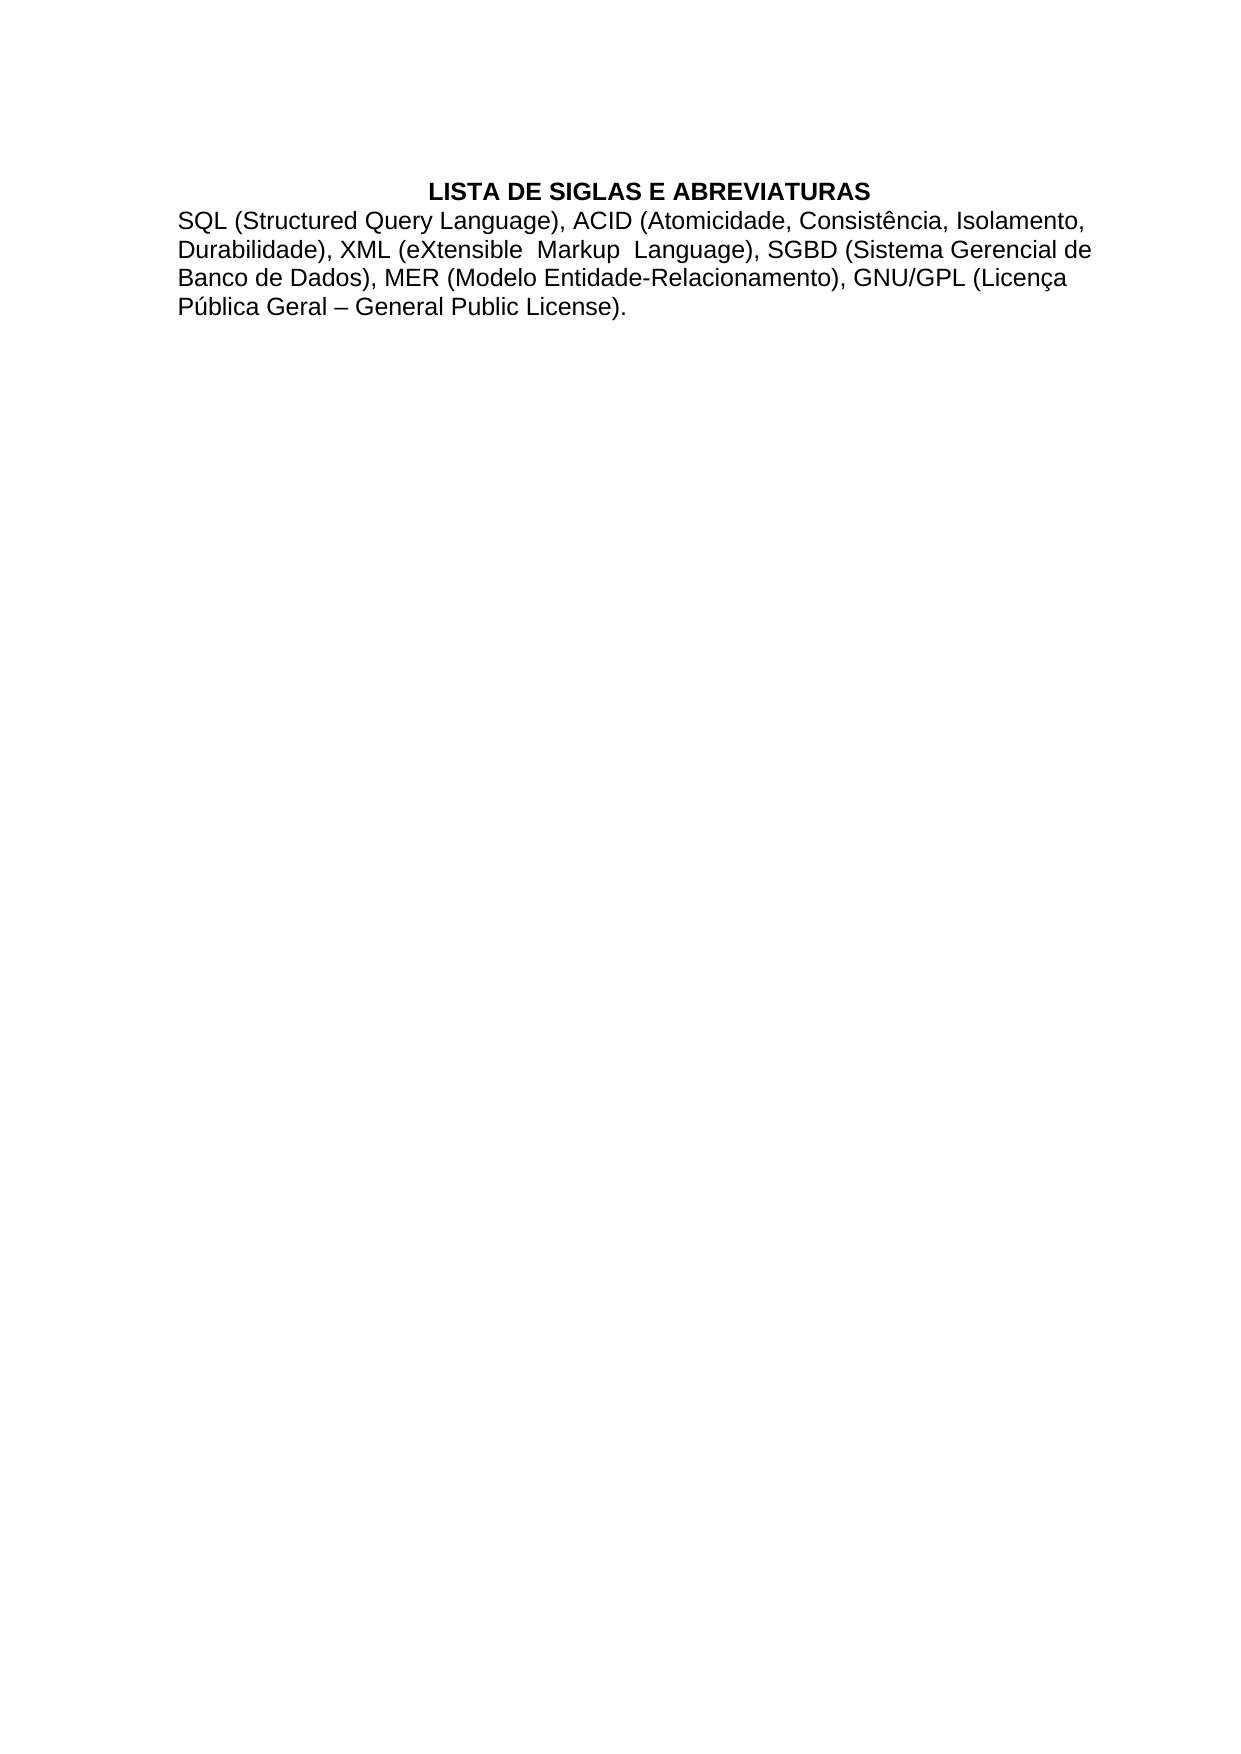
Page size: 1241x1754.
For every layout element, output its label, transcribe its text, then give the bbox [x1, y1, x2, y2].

text LISTA DE SIGLAS E ABREVIATURAS [177, 177, 1122, 206]
text SQL (Structured Query Language), ACID (Atomicidade, Consistência, Isolamento, Durabilidade), XML (eXtensible Markup Language), SGBD (Sistema Gerencial de Banco de Dados), MER (Modelo Entidade-Relacionamento), GNU/GPL (Licença Pública Geral – General Public License). [177, 206, 1122, 321]
